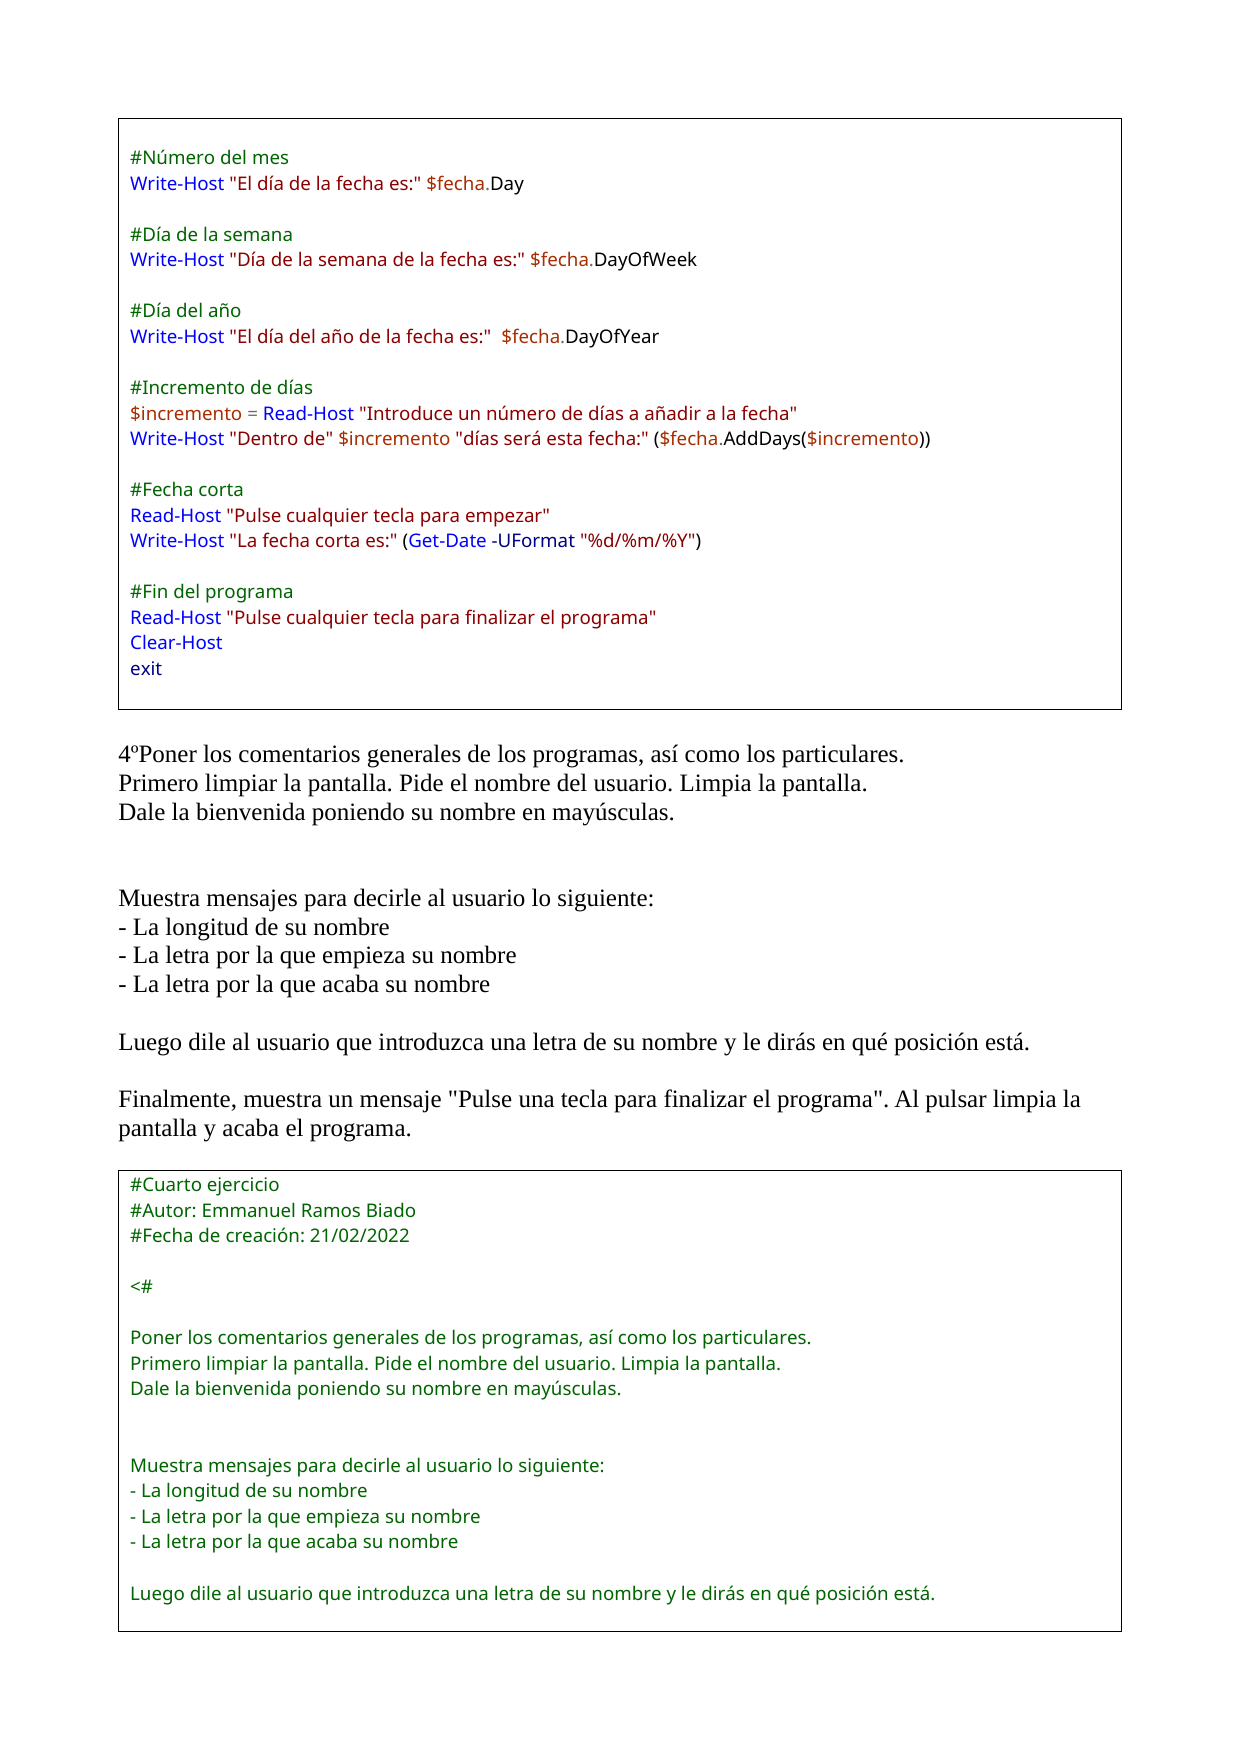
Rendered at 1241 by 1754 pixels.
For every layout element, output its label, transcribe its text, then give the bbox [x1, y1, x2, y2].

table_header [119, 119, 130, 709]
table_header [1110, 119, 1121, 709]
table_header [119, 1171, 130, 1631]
text - La letra por la que acaba su nombre [118, 969, 1122, 998]
text 4ºPoner los comentarios generales de los programas, así como los particulares. [118, 739, 1122, 768]
text - La letra por la que empieza su nombre [118, 940, 1122, 969]
text Muestra mensajes para decirle al usuario lo siguiente: [118, 883, 1122, 912]
text Primero limpiar la pantalla. Pide el nombre del usuario. Limpia la pantalla. [118, 768, 1122, 797]
text Luego dile al usuario que introduzca una letra de su nombre y le dirás en qué posición está. [118, 1027, 1122, 1055]
text Dale la bienvenida poniendo su nombre en mayúsculas. [118, 797, 1122, 825]
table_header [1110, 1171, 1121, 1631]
text - La longitud de su nombre [118, 912, 1122, 940]
text Finalmente, muestra un mensaje "Pulse una tecla para finalizar el programa". Al pulsar limpia la pantalla y acaba el programa. [118, 1084, 1122, 1142]
